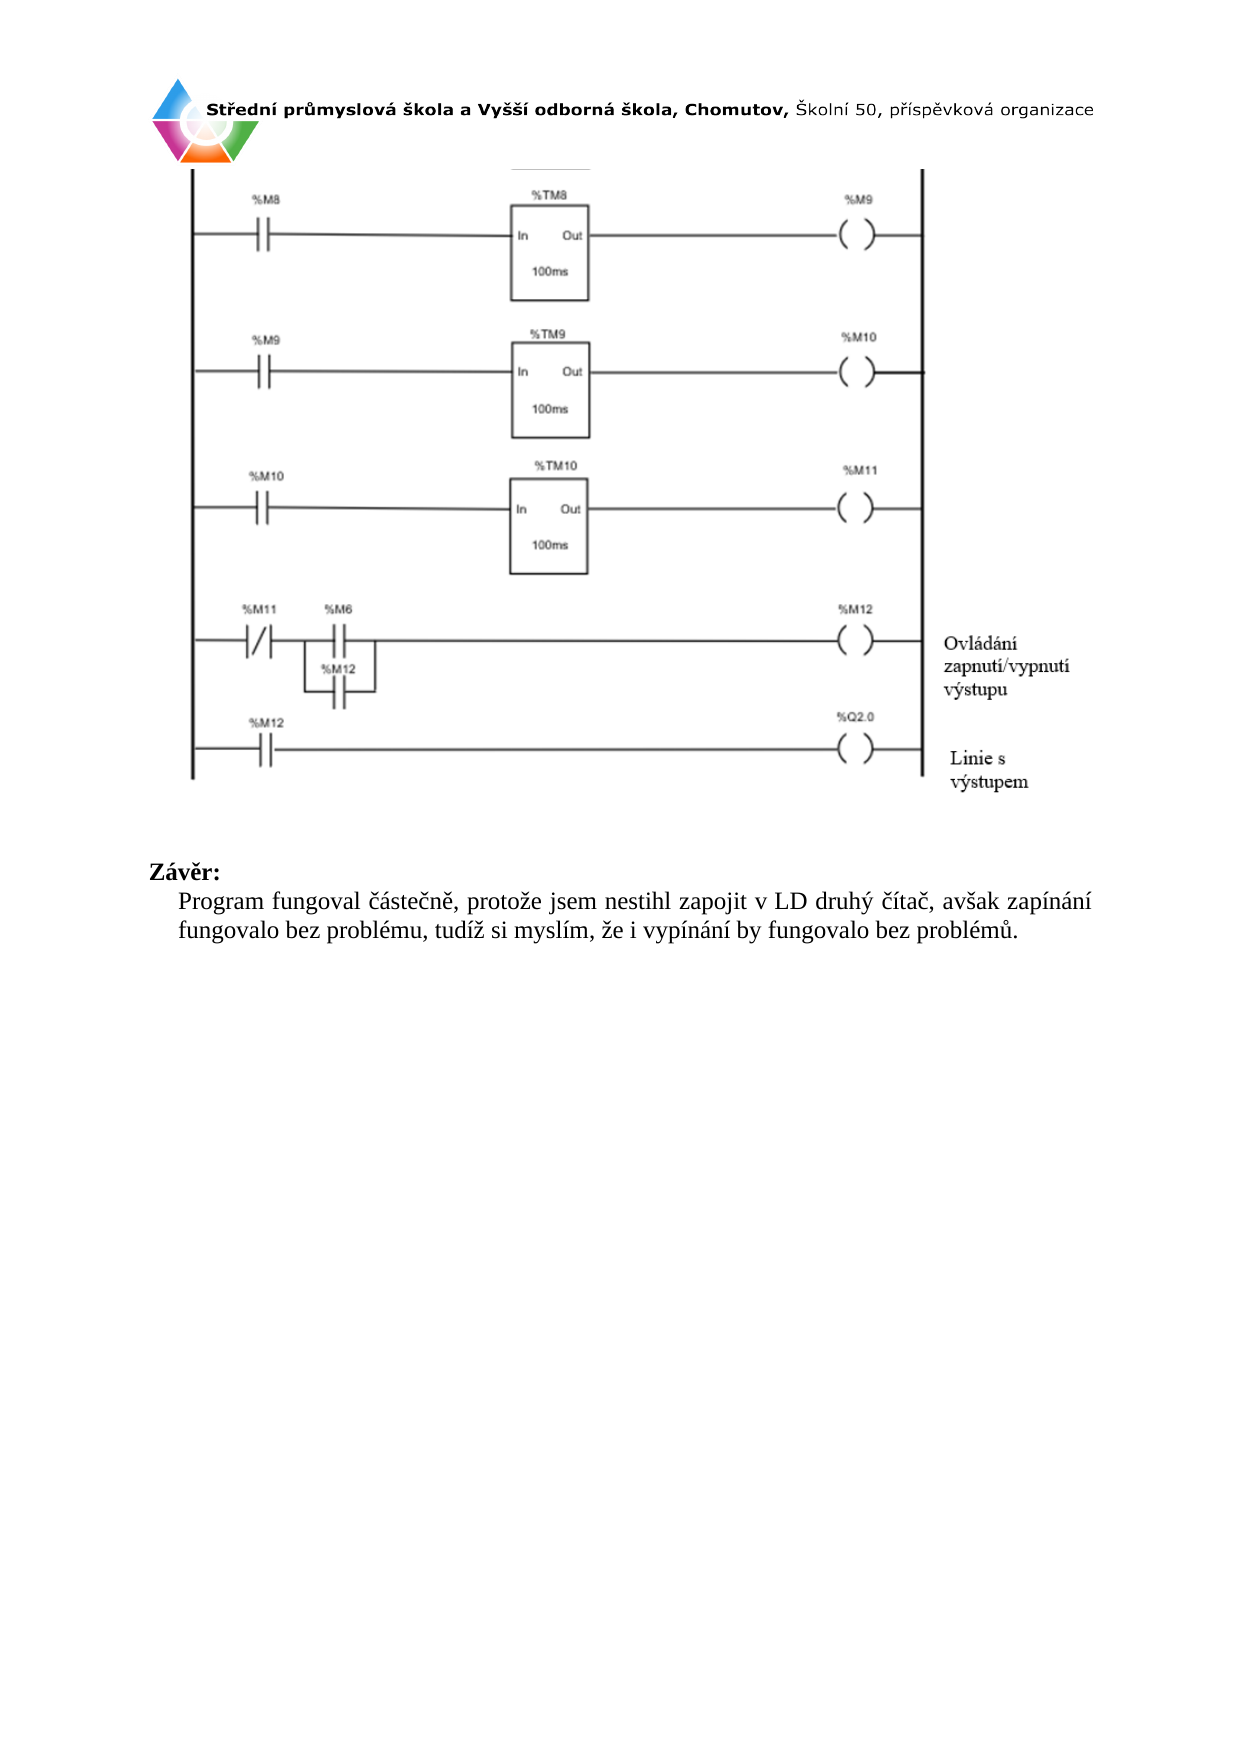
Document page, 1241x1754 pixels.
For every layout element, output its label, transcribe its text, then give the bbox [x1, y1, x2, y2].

picture [148, 73, 1093, 799]
text Program fungoval částečně, protože jsem nestihl zapojit v LD druhý čítač, avšak zapínání fungovalo bez problému, tudíž si myslím, že i vypínání by fungovalo bez problémů. [178, 886, 1092, 943]
text Závěr: [148, 857, 1092, 886]
